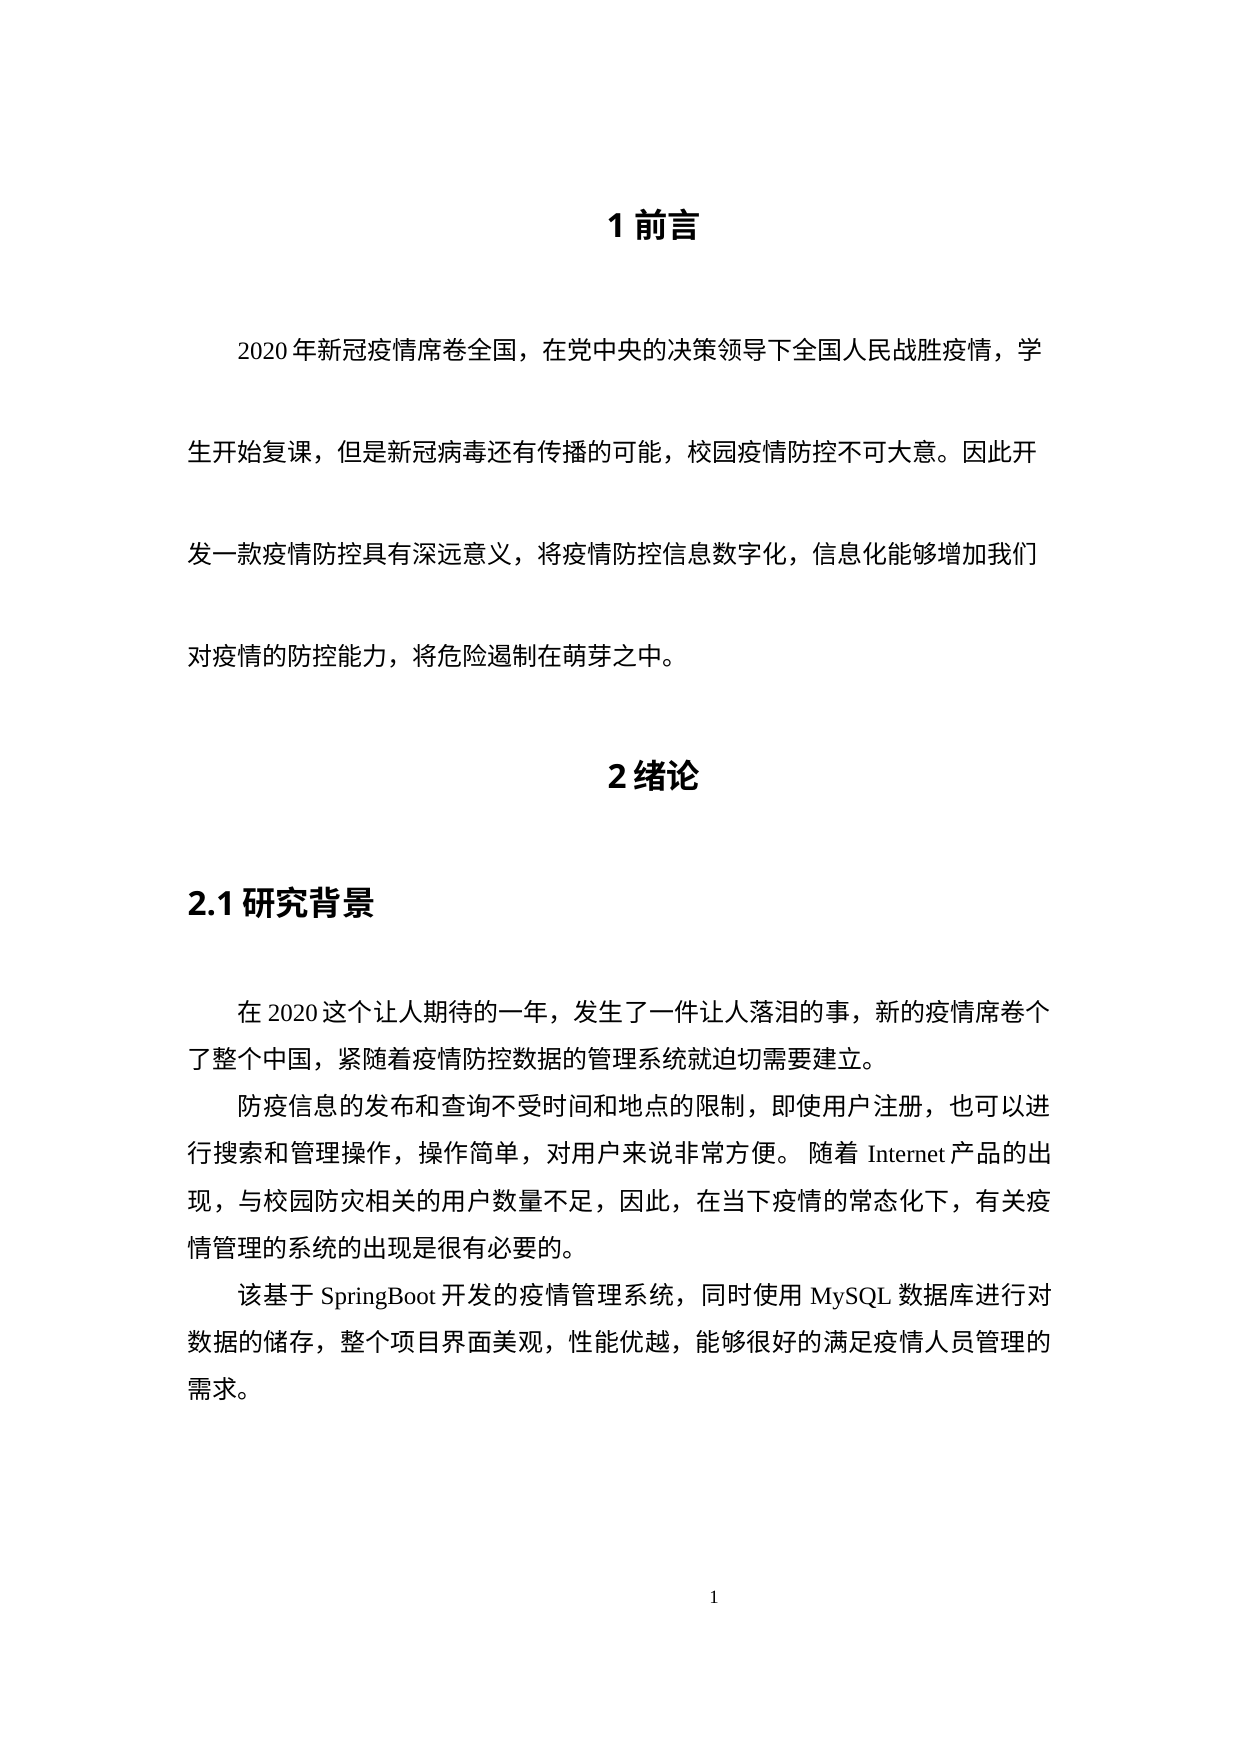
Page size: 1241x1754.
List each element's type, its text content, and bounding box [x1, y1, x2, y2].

text 在2020这个让人期待的一年，发生了一件让人落泪的事，新的疫情席卷个了整个中国，紧随着疫情防控数据的管理系统就迫切需要建立。 [187, 993, 1053, 1076]
text 2020年新冠疫情席卷全国，在党中央的决策领导下全国人民战胜疫情，学生开始复课，但是新冠病毒还有传播的可能，校园疫情防控不可大意。因此开发一款疫情防控具有深远意义，将疫情防控信息数字化，信息化能够增加我们对疫情的防控能力，将危险遏制在萌芽之中。 [187, 315, 1053, 688]
text 2绪论 [187, 741, 1053, 808]
text 该基于SpringBoot开发的疫情管理系统，同时使用MySQL数据库进行对数据的储存，整个项目界面美观，性能优越，能够很好的满足疫情人员管理的需求。 [187, 1275, 1053, 1406]
text 1 前言 [187, 189, 1053, 257]
text 防疫信息的发布和查询不受时间和地点的限制，即使用户注册，也可以进行搜索和管理操作，操作简单，对用户来说非常方便。 随着Internet产品的出现，与校园防灾相关的用户数量不足，因此，在当下疫情的常态化下，有关疫情管理的系统的出现是很有必要的。 [187, 1087, 1053, 1264]
text 2.1研究背景 [187, 867, 1053, 934]
